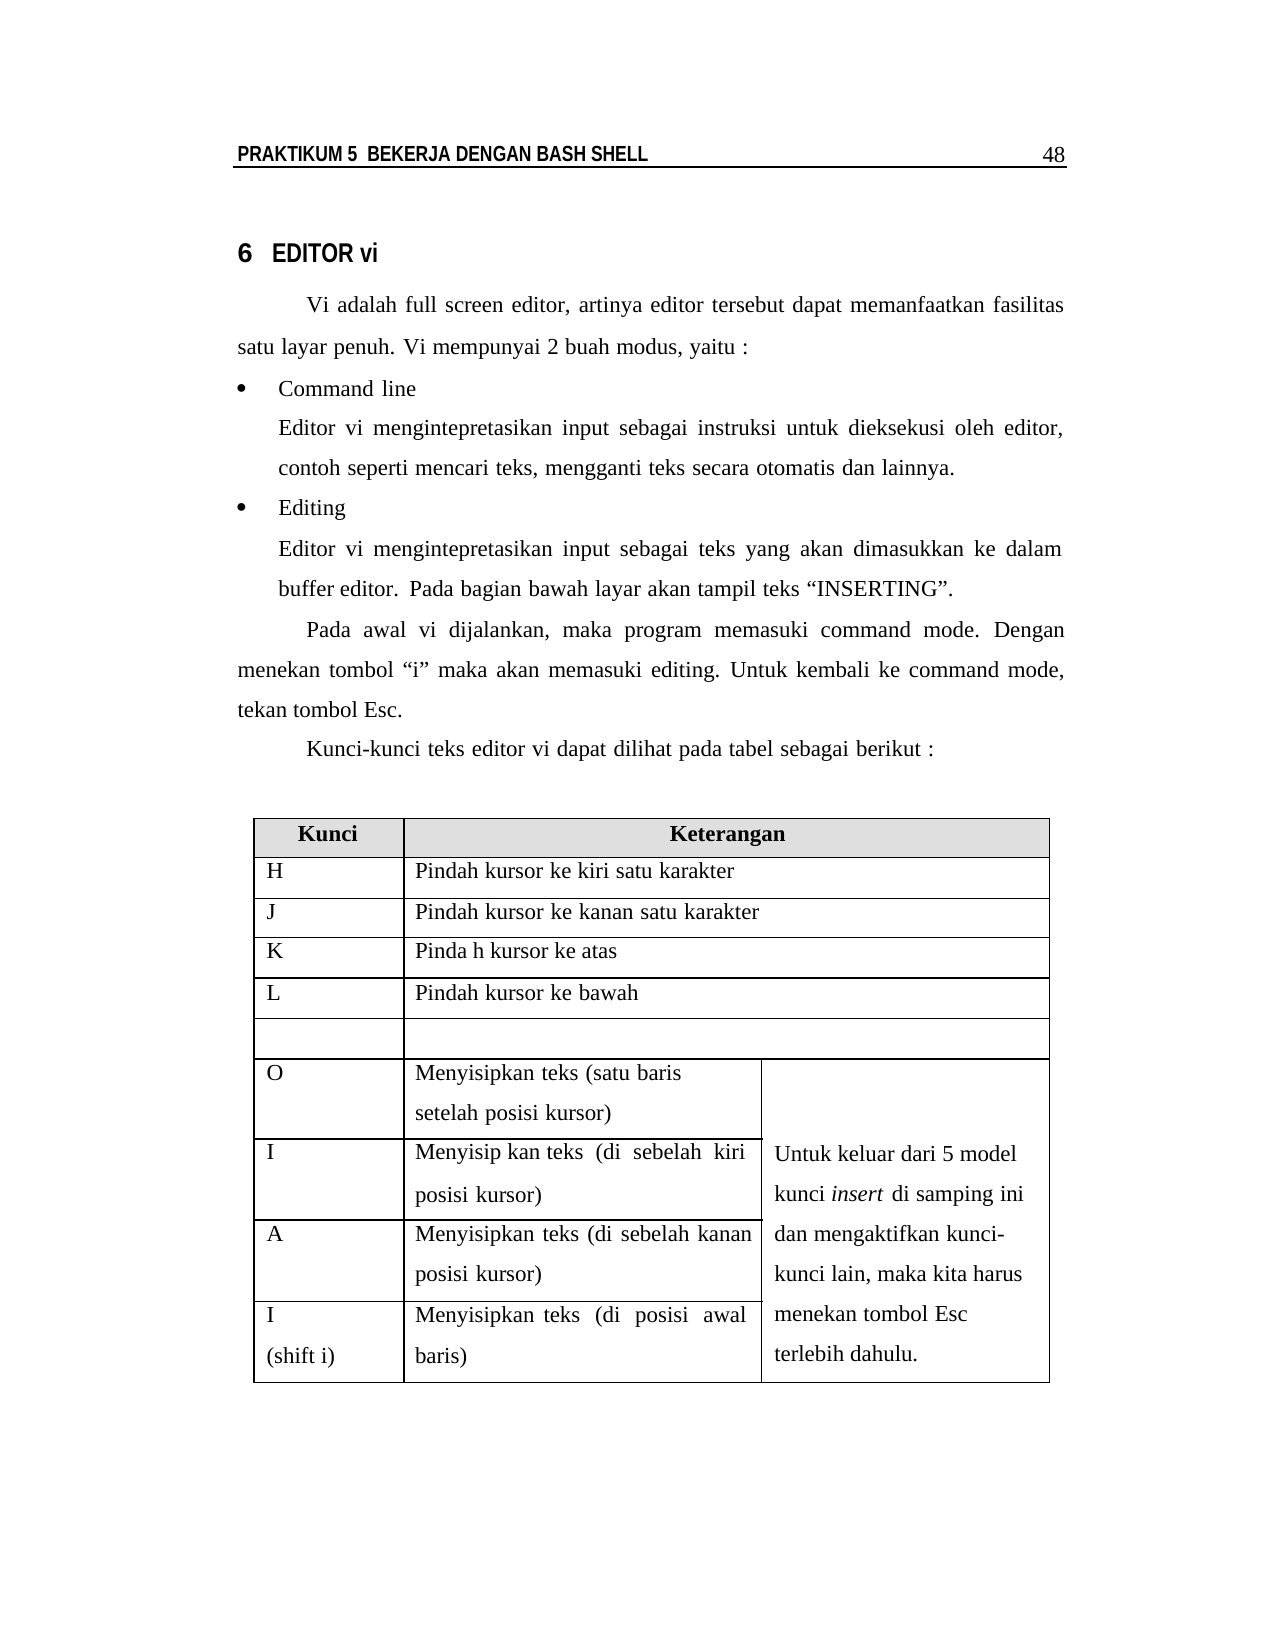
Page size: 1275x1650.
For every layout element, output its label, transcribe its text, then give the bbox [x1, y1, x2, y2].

text Editor vi mengintepretasikan input sebagai teks yang akan dimasukkan ke dalam buffer editor. Pada bagian bawah layar akan tampil teks “INSERTING”. [278, 535, 1063, 602]
table_cell Menyisipkan teks (di sebelah kanan posisi kursor) [405, 1221, 761, 1301]
list Command line [237, 375, 1096, 401]
table_cell L [255, 979, 403, 1018]
table_cell Pindah kursor ke bawah [405, 979, 1049, 1018]
table_cell A [255, 1221, 403, 1301]
table_cell H [255, 858, 403, 897]
text Editor vi mengintepretasikan input sebagai instruksi untuk dieksekusi oleh editor, contoh seperti mencari teks, mengganti teks secara otomatis dan lainnya. [278, 414, 1064, 481]
table_cell [405, 1019, 1049, 1058]
table_cell I [255, 1140, 403, 1219]
table_cell Menyisip kan teks (di sebelah kiri posisi kursor) [405, 1140, 761, 1219]
text Kunci-kunci teks editor vi dapat dilihat pada tabel sebagai berikut : [306, 737, 1096, 762]
table_cell Menyisipkan teks (di posisi awal baris) [405, 1302, 761, 1382]
list Editing [237, 494, 1096, 521]
table_header Kunci [255, 819, 403, 857]
table_cell J [255, 899, 403, 936]
text Pada awal vi dijalankan, maka program memasuki command mode. Dengan menekan tombol “i” maka akan memasuki editing. Untuk kembali ke command mode, tekan tombol Esc. [237, 616, 1065, 723]
table_cell Untuk keluar dari 5 model kunci insert di samping ini dan mengaktifkan kunci- kunci lain, maka kita harus menekan tombol Esc terlebih dahulu. [762, 1060, 1049, 1382]
table_cell O [255, 1060, 403, 1138]
table_cell Menyisipkan teks (satu baris setelah posisi kursor) [405, 1060, 761, 1138]
table_cell K [255, 938, 403, 977]
table_cell Pindah kursor ke kanan satu karakter [405, 899, 1049, 936]
table_cell Pindah kursor ke kiri satu karakter [405, 858, 1049, 897]
text Vi adalah full screen editor, artinya editor tersebut dapat memanfaatkan fasilitas satu layar penuh. Vi mempunyai 2 buah modus, yaitu : [237, 291, 1066, 359]
table_header Keterangan [405, 819, 1049, 857]
subtitle EDITOR vi [237, 237, 1096, 268]
table_cell I (shift i) [255, 1302, 403, 1382]
table_cell [255, 1019, 403, 1058]
table_cell Pinda h kursor ke atas [405, 938, 1049, 977]
